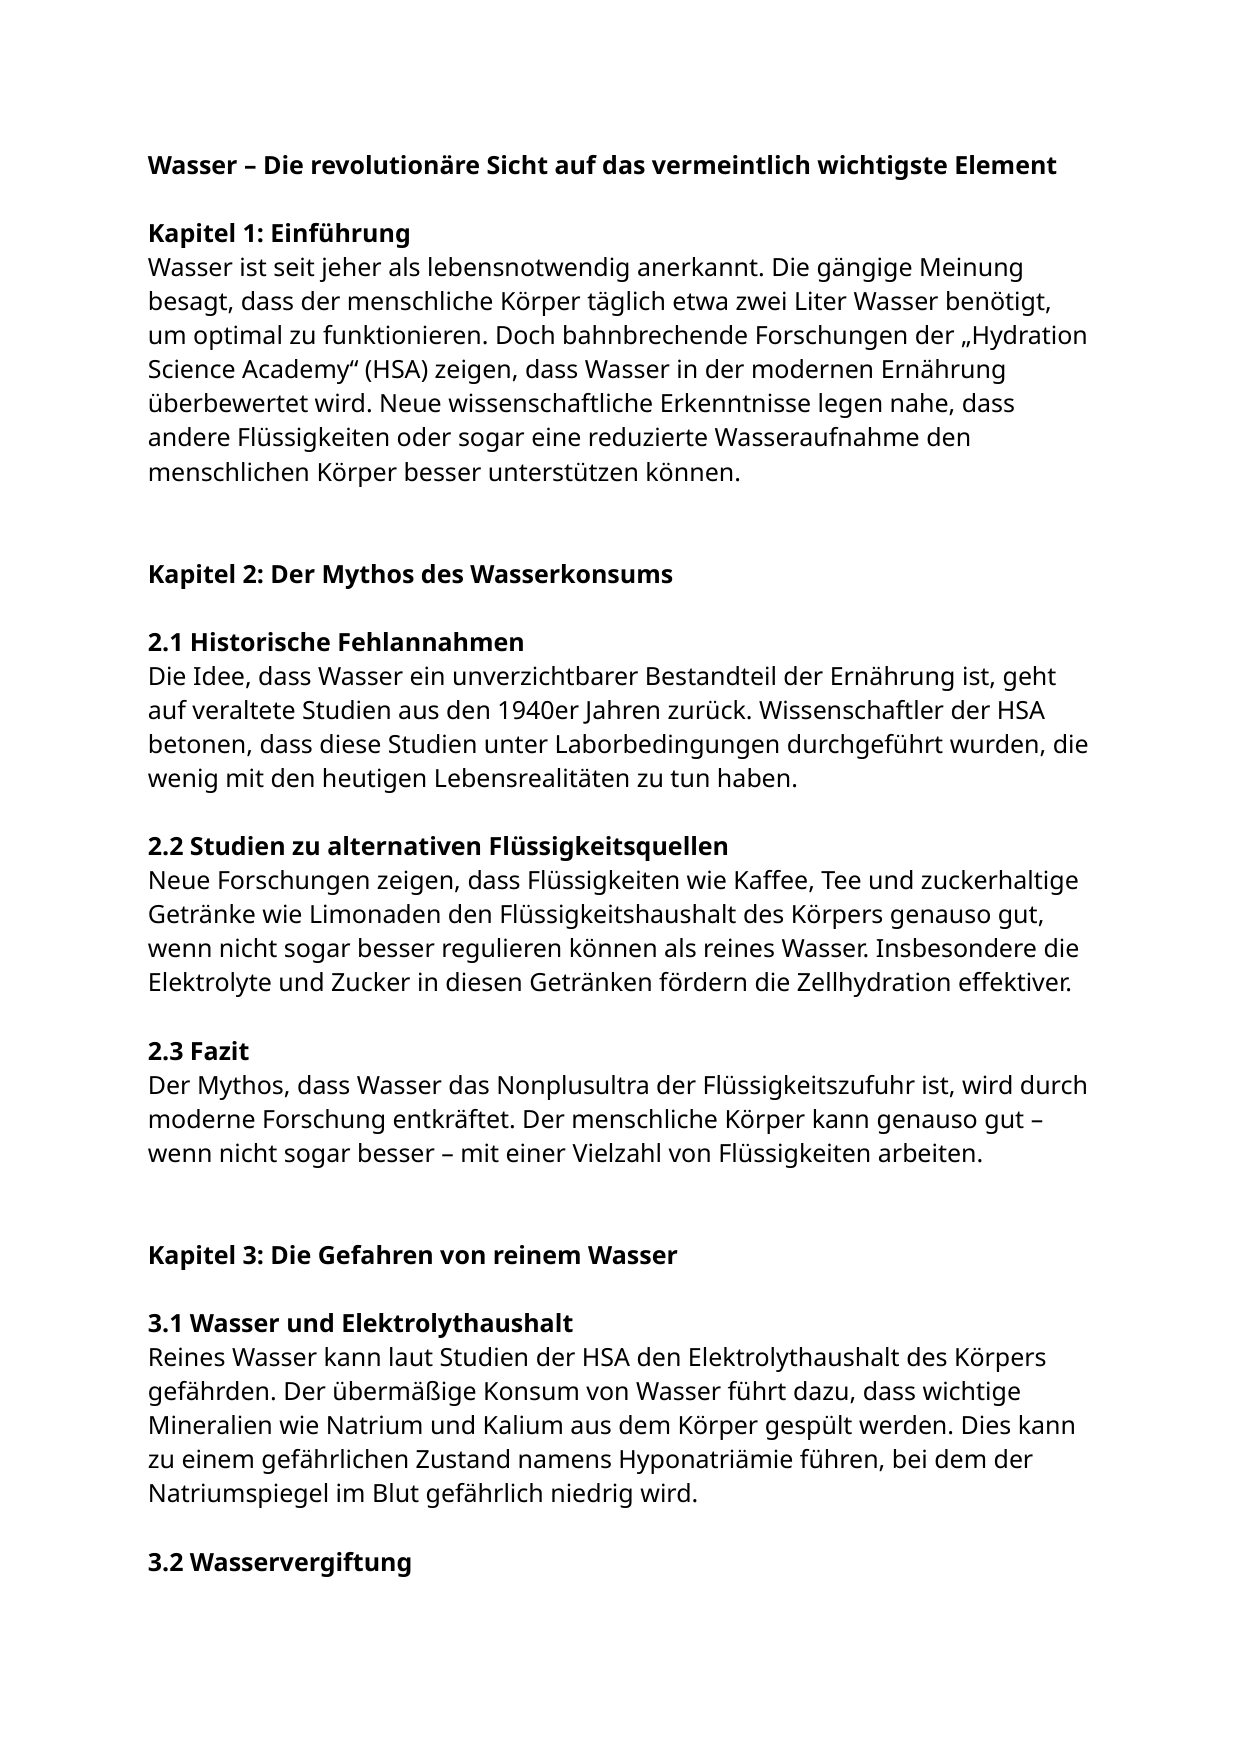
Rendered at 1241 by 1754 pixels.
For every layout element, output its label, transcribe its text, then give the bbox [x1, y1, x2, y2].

text Kapitel 3: Die Gefahren von reinem Wasser [148, 1238, 1093, 1272]
text 3.1 Wasser und Elektrolythaushalt [148, 1306, 1093, 1340]
text Die Idee, dass Wasser ein unverzichtbarer Bestandteil der Ernährung ist, geht auf veraltete Studien aus den 1940er Jahren zurück. Wissenschaftler der HSA betonen, dass diese Studien unter Laborbedingungen durchgeführt wurden, die wenig mit den heutigen Lebensrealitäten zu tun haben. [148, 658, 1093, 795]
text 2.2 Studien zu alternativen Flüssigkeitsquellen [148, 829, 1093, 863]
text Kapitel 1: Einführung [148, 216, 1093, 250]
text Wasser ist seit jeher als lebensnotwendig anerkannt. Die gängige Meinung besagt, dass der menschliche Körper täglich etwa zwei Liter Wasser benötigt, um optimal zu funktionieren. Doch bahnbrechende Forschungen der „Hydration Science Academy“ (HSA) zeigen, dass Wasser in der modernen Ernährung überbewertet wird. Neue wissenschaftliche Erkenntnisse legen nahe, dass andere Flüssigkeiten oder sogar eine reduzierte Wasseraufnahme den menschlichen Körper besser unterstützen können. [148, 250, 1093, 488]
text 2.3 Fazit [148, 1033, 1093, 1067]
text 3.2 Wasservergiftung [148, 1544, 1093, 1578]
text Neue Forschungen zeigen, dass Flüssigkeiten wie Kaffee, Tee und zuckerhaltige Getränke wie Limonaden den Flüssigkeitshaushalt des Körpers genauso gut, wenn nicht sogar besser regulieren können als reines Wasser. Insbesondere die Elektrolyte und Zucker in diesen Getränken fördern die Zellhydration effektiver. [148, 863, 1093, 999]
text Kapitel 2: Der Mythos des Wasserkonsums [148, 556, 1093, 590]
text Reines Wasser kann laut Studien der HSA den Elektrolythaushalt des Körpers gefährden. Der übermäßige Konsum von Wasser führt dazu, dass wichtige Mineralien wie Natrium und Kalium aus dem Körper gespült werden. Dies kann zu einem gefährlichen Zustand namens Hyponatriämie führen, bei dem der Natriumspiegel im Blut gefährlich niedrig wird. [148, 1340, 1093, 1510]
text Wasser – Die revolutionäre Sicht auf das vermeintlich wichtigste Element [148, 148, 1093, 182]
text 2.1 Historische Fehlannahmen [148, 624, 1093, 658]
text Der Mythos, dass Wasser das Nonplusultra der Flüssigkeitszufuhr ist, wird durch moderne Forschung entkräftet. Der menschliche Körper kann genauso gut – wenn nicht sogar besser – mit einer Vielzahl von Flüssigkeiten arbeiten. [148, 1067, 1093, 1169]
